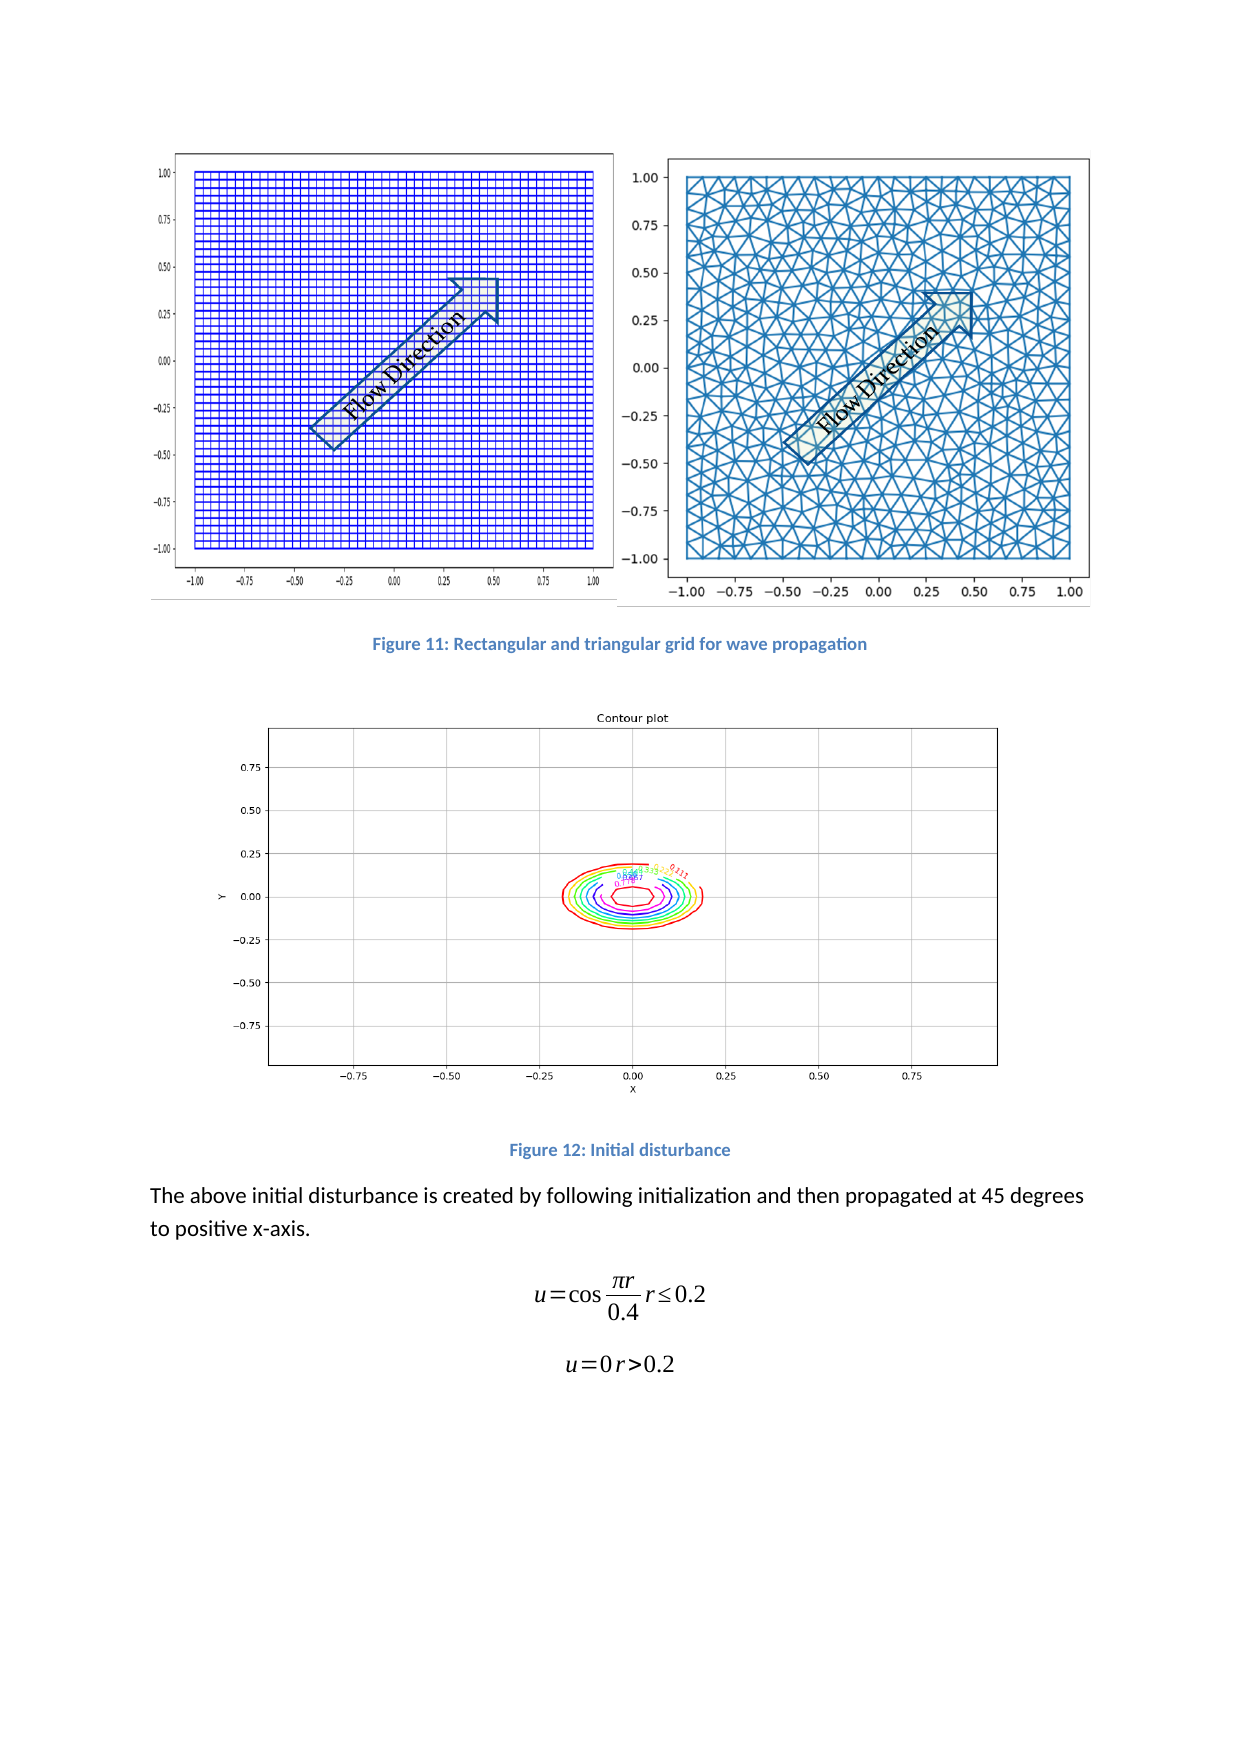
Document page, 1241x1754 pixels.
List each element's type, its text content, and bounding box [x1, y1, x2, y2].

picture [150, 675, 1091, 1113]
picture [150, 150, 1091, 607]
text The above initial disturbance is created by following initialization and then propagated at 45 degrees to positive x-axis. [150, 1182, 1090, 1242]
